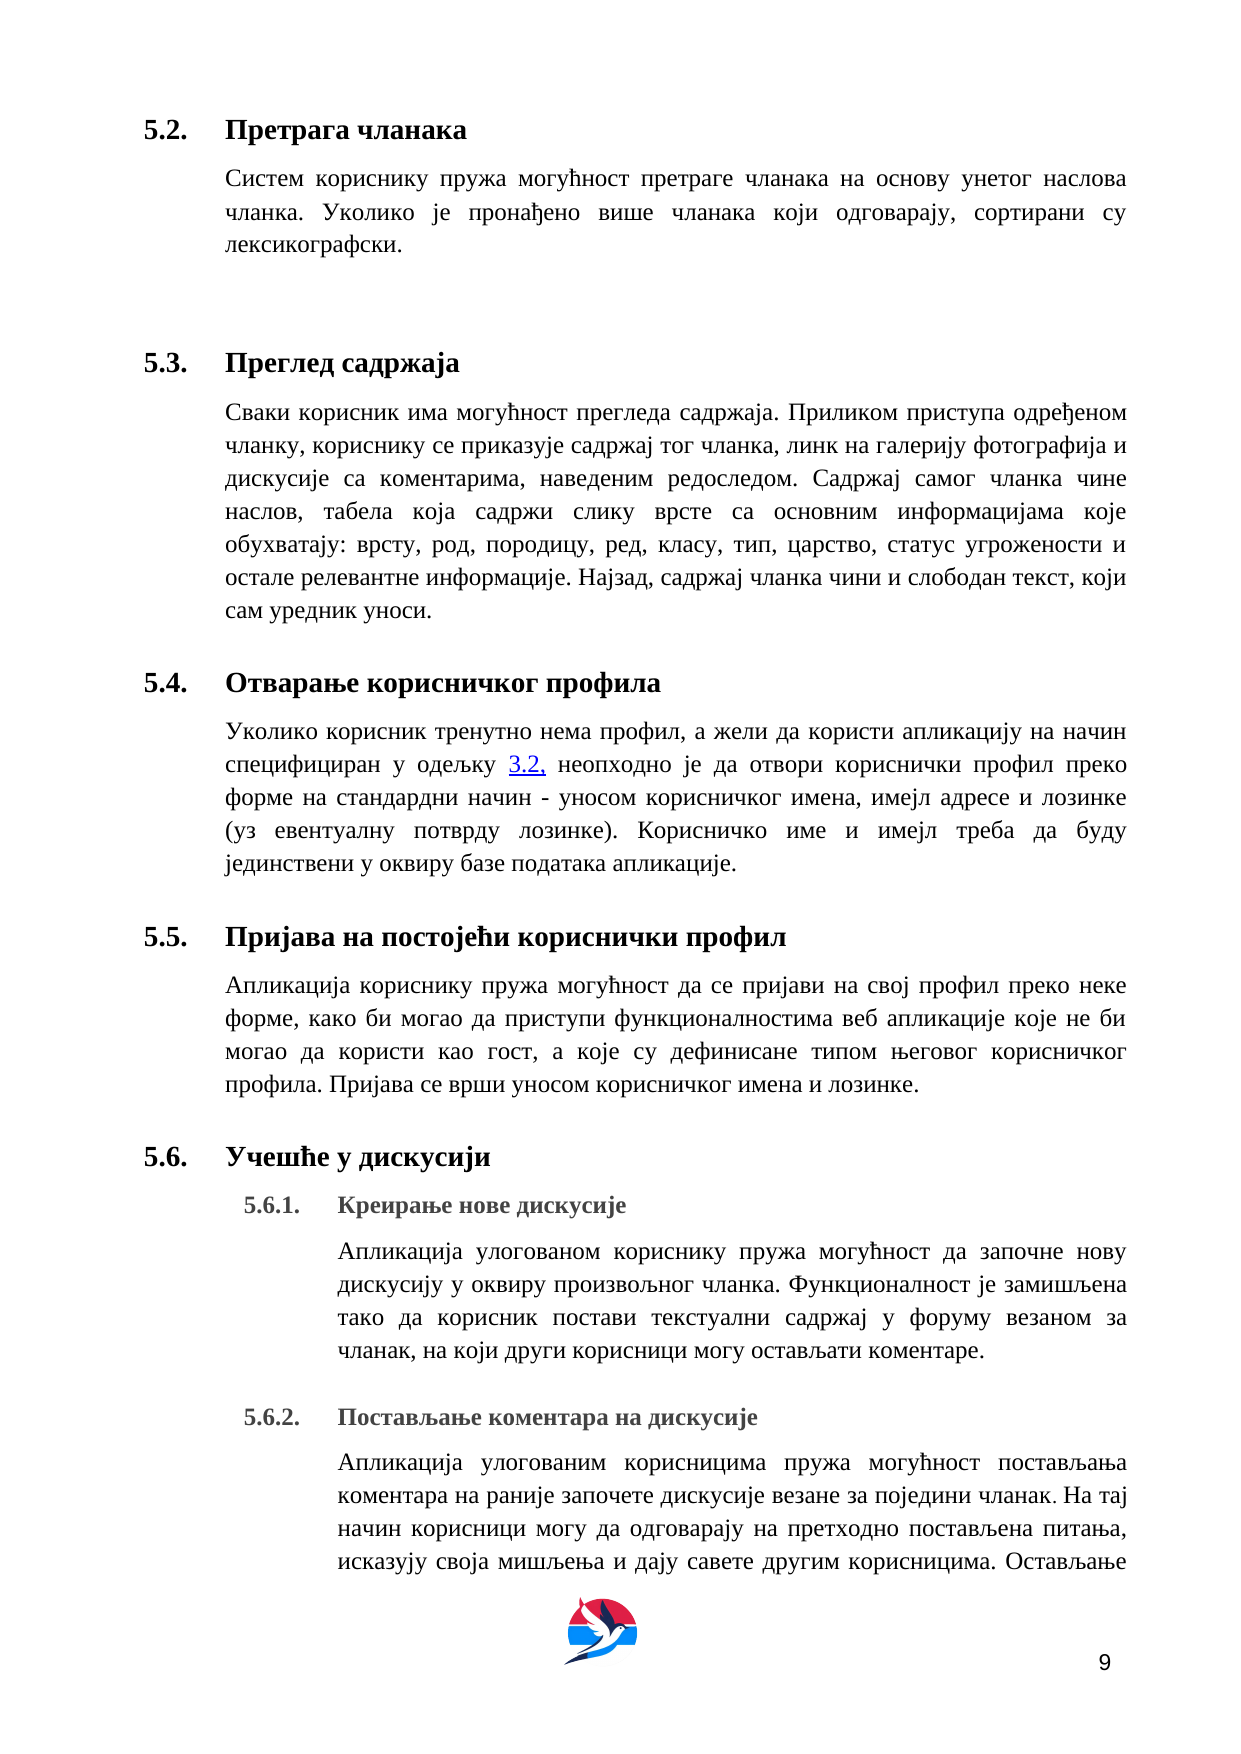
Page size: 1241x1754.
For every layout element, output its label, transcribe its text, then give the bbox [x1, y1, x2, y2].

text Сваки корисник има могућност прегледа садржаја. Приликом приступа одређеном чланку, кориснику се приказује садржај тог чланка, линк на галерију фотографија и дискусије са коментарима, наведеним редоследом. Садржај самог чланка чине наслов, табела која садржи слику врсте са основним информацијама које обухватају: врсту, род, породицу, ред, класу, тип, царство, статус угрожености и остале релевантне информације. Најзад, садржај чланка чини и слободан текст, који сам уредник уноси. [225, 397, 1128, 623]
subtitle Пријава на постојећи кориснички профил [187, 919, 1128, 952]
subtitle Отварање корисничког профила [187, 665, 1128, 699]
subtitle Постављање коментара на дискусије [300, 1402, 1128, 1430]
text Апликација кориснику пружа могућност да се пријави на свој профил преко неке форме, како би могао да приступи функционалностима веб апликације које не би могао да користи као гост, а које су дефинисане типом његовог корисничког профила. Пријава се врши уносом корисничког имена и лозинке. [225, 970, 1128, 1098]
subtitle Претрага чланака [187, 112, 1128, 146]
text Апликација улогованом кориснику пружа могућност да започне нову дискусију у оквиру произвољног чланка. Функционалност је замишљена тако да корисник постави текстуални садржај у форуму везаном за чланак, на који други корисници могу остављати коментаре. [337, 1236, 1128, 1364]
subtitle Креирање нове дискусије [300, 1191, 1128, 1219]
subtitle Преглед садржаја [187, 346, 1128, 379]
text Уколико корисник тренутно нема профил, а жели да користи апликацију на начин специфициран у одељку 3.2, неопходно је да отвори кориснички профил преко форме на стандардни начин - уносом корисничког имена, имејл адресе и лозинке (уз евентуалну потврду лозинке). Корисничко име и имејл треба да буду јединствени у оквиру базе података апликације. [225, 716, 1128, 877]
text Систем кориснику пружа могућност претраге чланака на основу унетог наслова чланка. Уколико је пронађено више чланака који одговарају, сортирани су лексикографски. [225, 163, 1128, 258]
picture [562, 1593, 640, 1671]
subtitle Учешће у дискусији [187, 1139, 1128, 1173]
